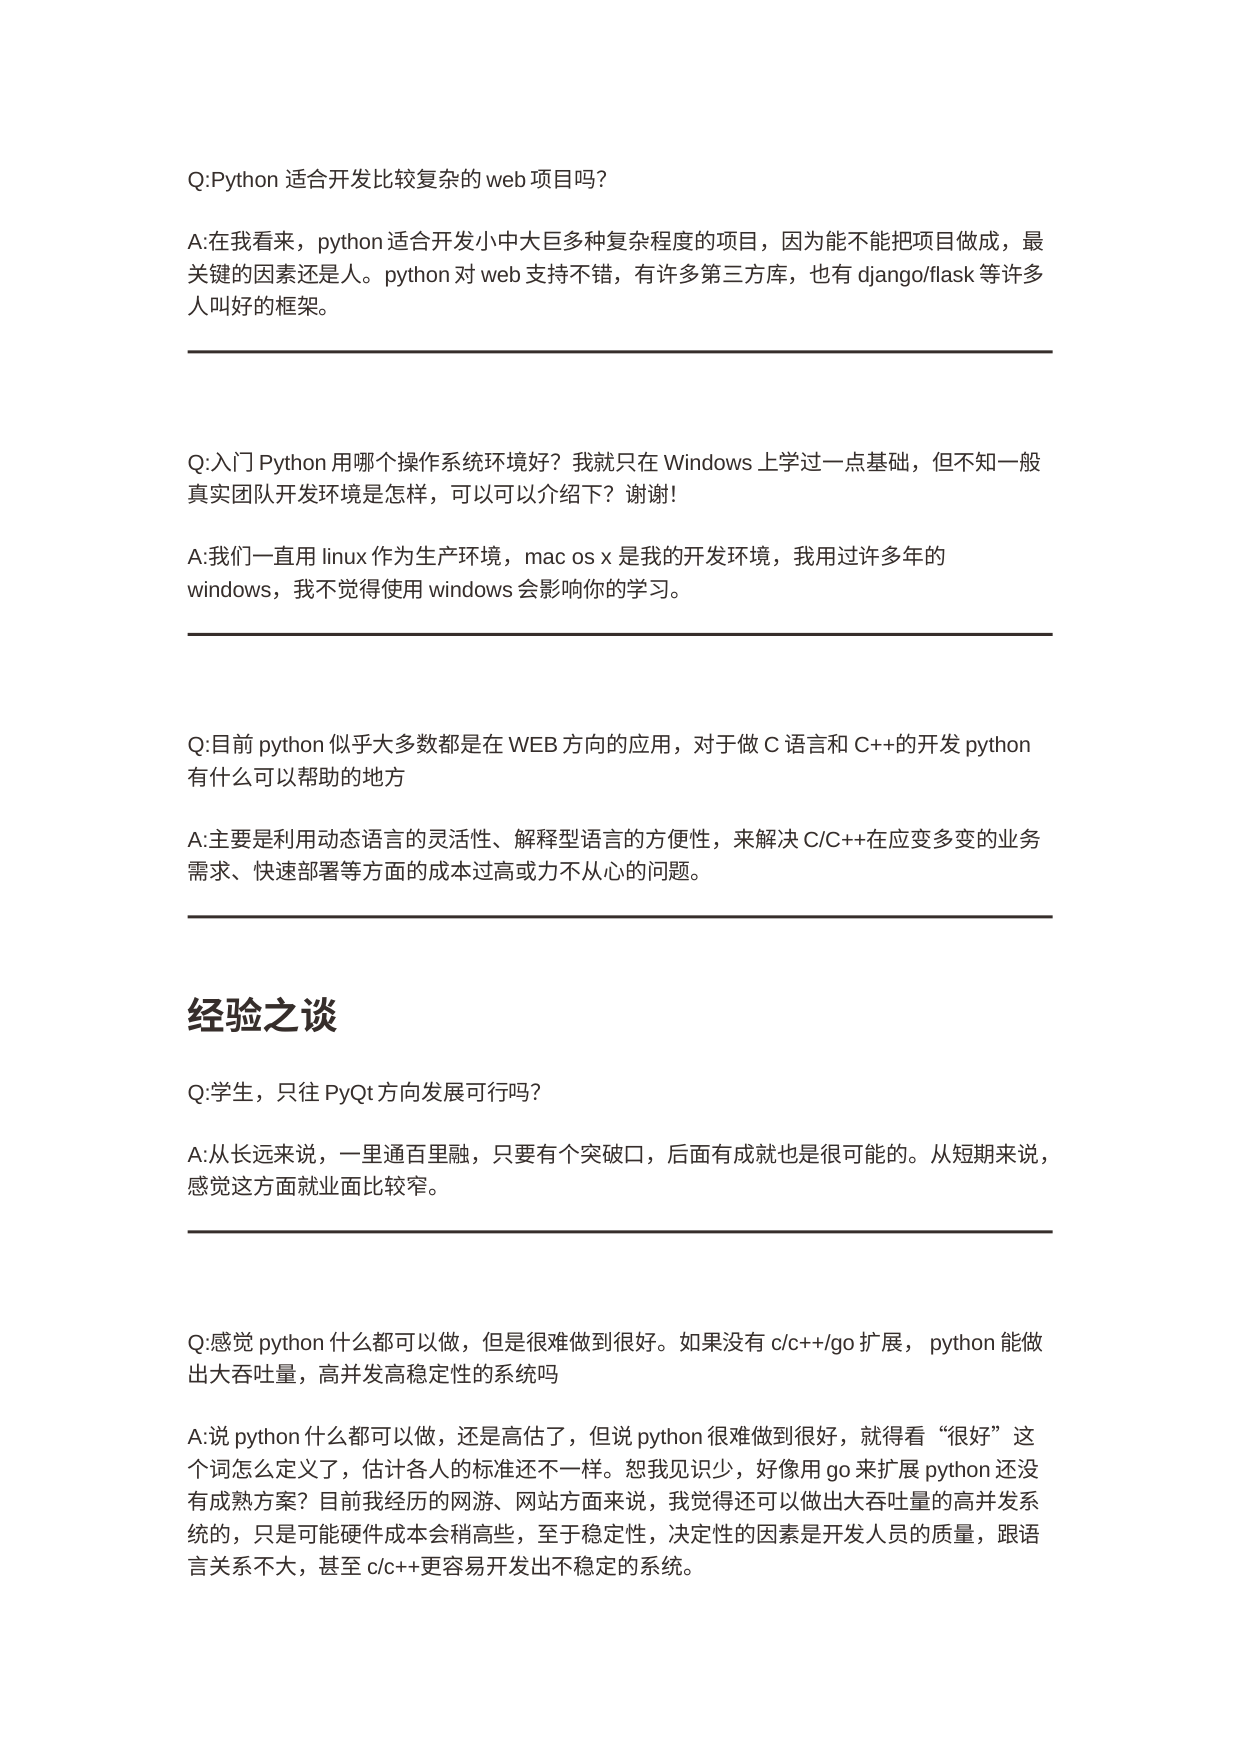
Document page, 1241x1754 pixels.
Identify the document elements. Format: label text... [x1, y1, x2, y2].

text A:从长远来说，一里通百里融，只要有个突破口，后面有成就也是很可能的。从短期来说，感觉这方面就业面比较窄。 [187, 1136, 1053, 1201]
text Q:感觉python什么都可以做，但是很难做到很好。如果没有c/c++/go扩展， python能做出大吞吐量，高并发高稳定性的系统吗 [187, 1324, 1053, 1389]
subtitle 经验之谈 [187, 980, 1053, 1045]
text A:我们一直用linux作为生产环境，mac os x 是我的开发环境，我用过许多年的windows，我不觉得使用windows会影响你的学习。 [187, 539, 1053, 604]
text A:在我看来，python适合开发小中大巨多种复杂程度的项目，因为能不能把项目做成，最关键的因素还是人。python对web支持不错，有许多第三方库，也有django/flask等许多人叫好的框架。 [187, 224, 1053, 321]
text A:主要是利用动态语言的灵活性、解释型语言的方便性，来解决C/C++在应变多变的业务需求、快速部署等方面的成本过高或力不从心的问题。 [187, 821, 1053, 886]
text A:说python什么都可以做，还是高估了，但说python很难做到很好，就得看“很好”这个词怎么定义了，估计各人的标准还不一样。恕我见识少，好像用go来扩展python还没有成熟方案？目前我经历的网游、网站方面来说，我觉得还可以做出大吞吐量的高并发系统的，只是可能硬件成本会稍高些，至于稳定性，决定性的因素是开发人员的质量，跟语言关系不大，甚至c/c++更容易开发出不稳定的系统。 [187, 1419, 1053, 1581]
text Q:目前python似乎大多数都是在WEB方向的应用，对于做C语言和C++的开发python有什么可以帮助的地方 [187, 727, 1053, 792]
text Q:学生，只往PyQt方向发展可行吗？ [187, 1074, 1053, 1107]
text Q:Python 适合开发比较复杂的web项目吗？ [187, 162, 1053, 194]
text Q:入门Python用哪个操作系统环境好？我就只在Windows上学过一点基础，但不知一般真实团队开发环境是怎样，可以可以介绍下？谢谢！ [187, 444, 1053, 509]
